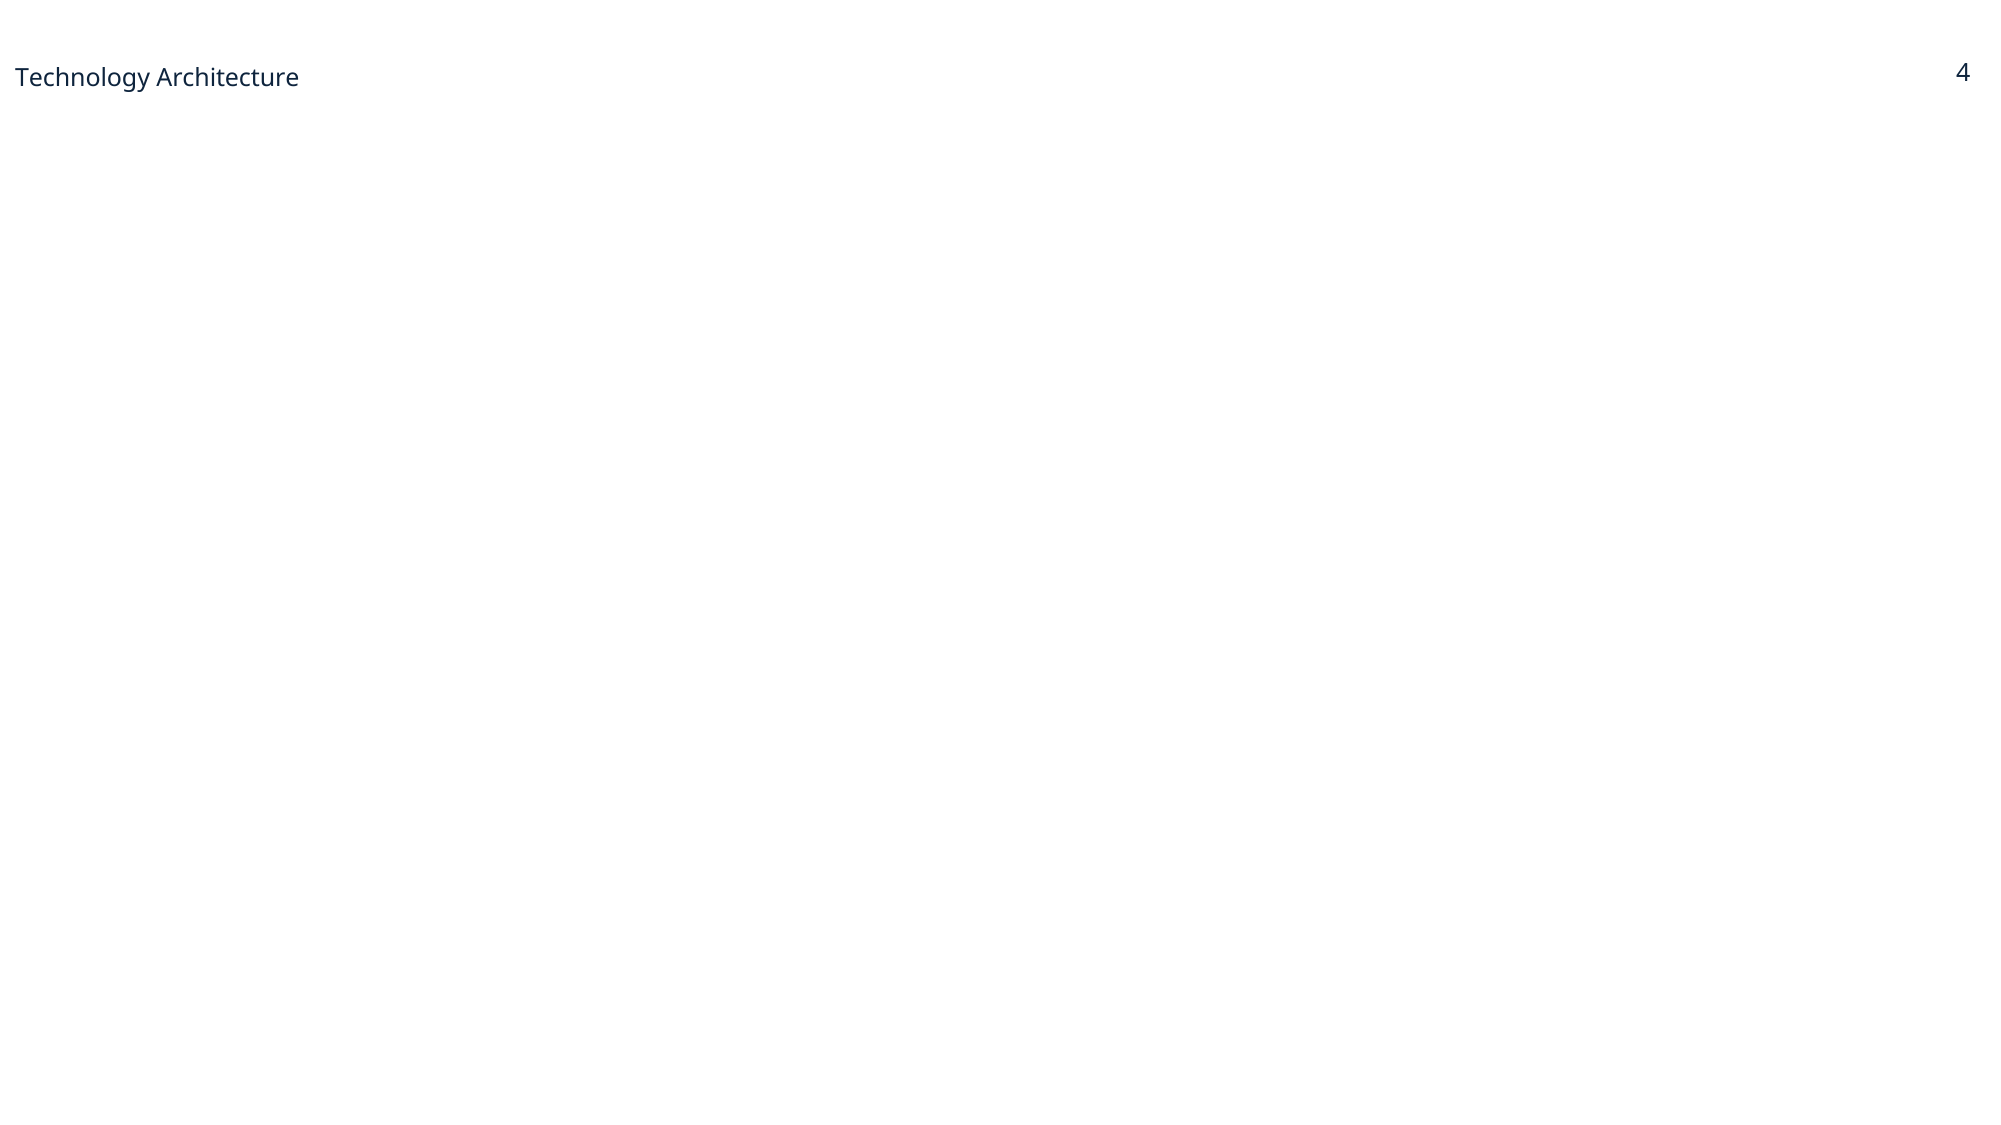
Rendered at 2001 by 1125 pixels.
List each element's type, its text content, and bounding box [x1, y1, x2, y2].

text Technology Architecture 4 [15, 54, 1981, 94]
